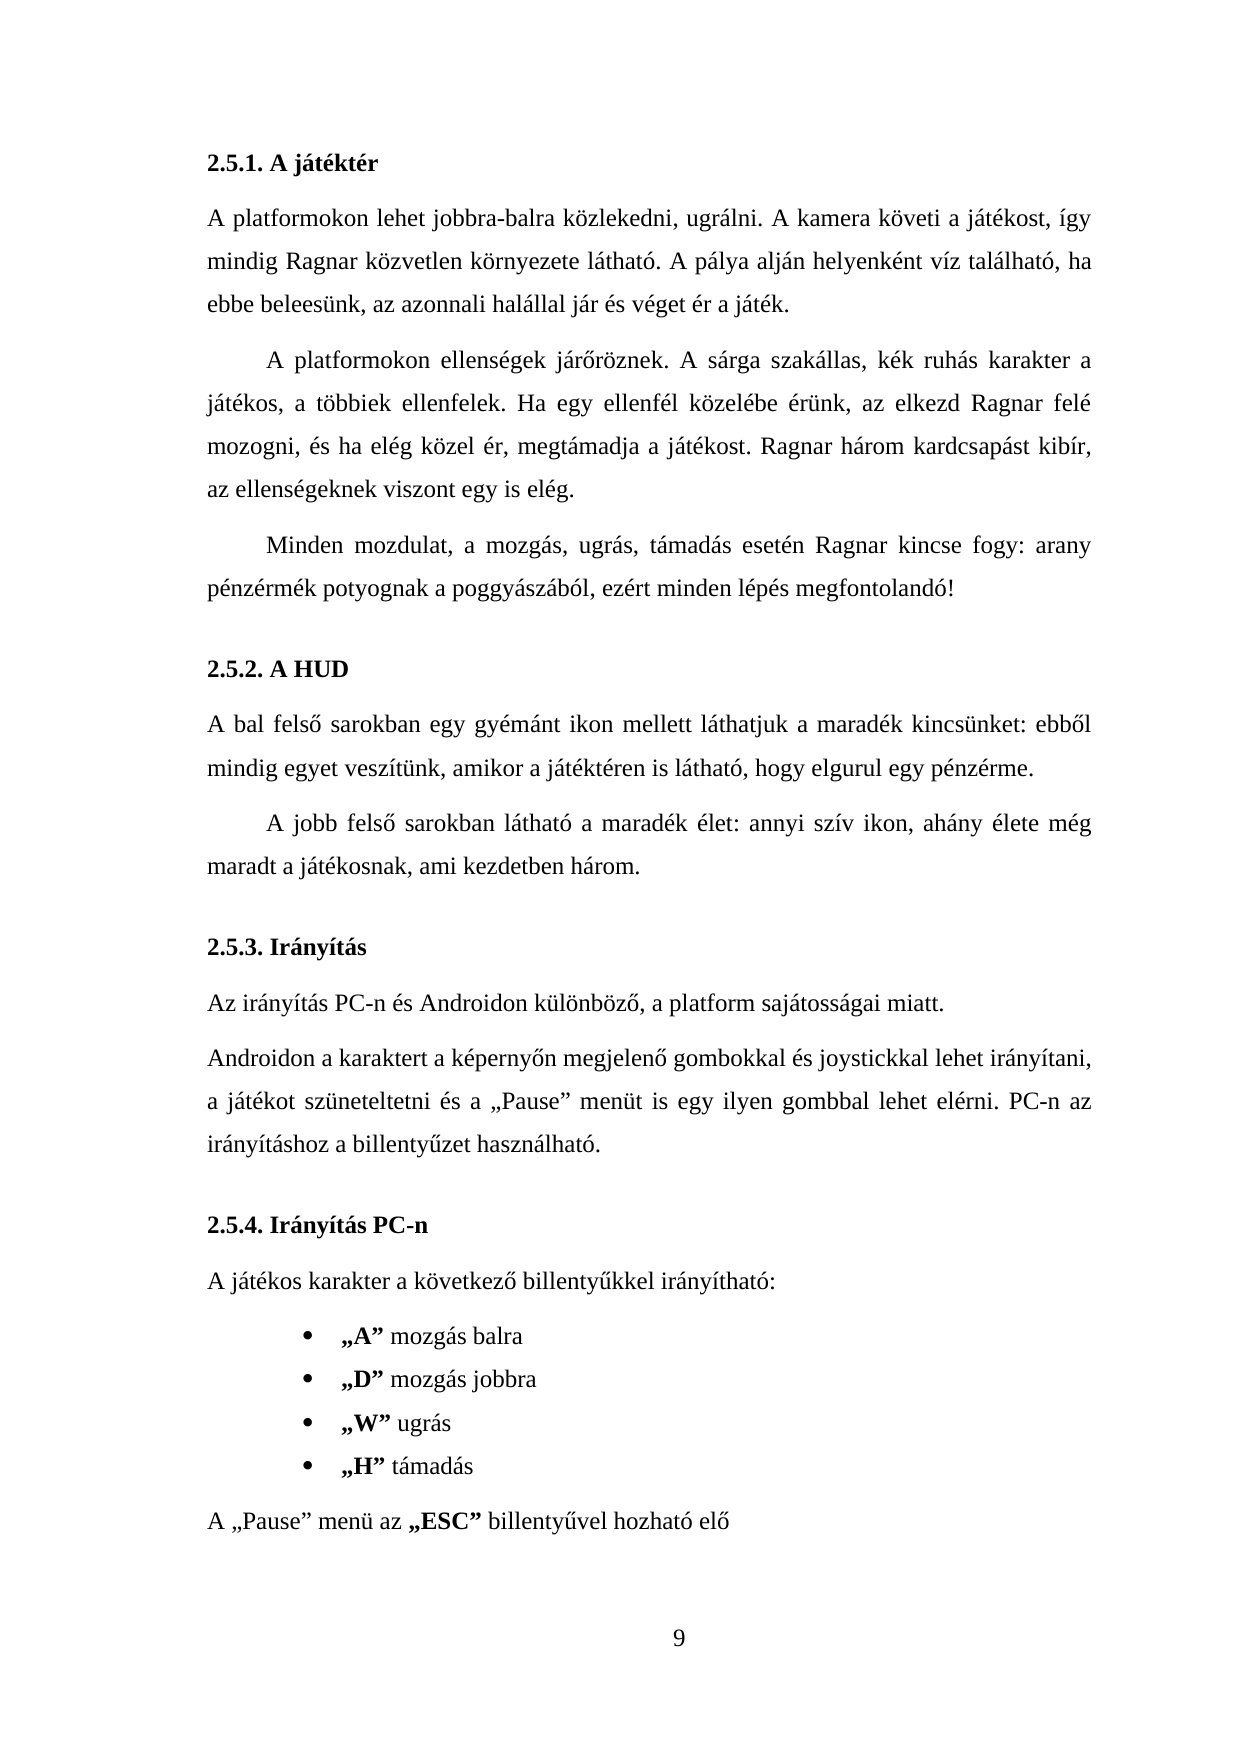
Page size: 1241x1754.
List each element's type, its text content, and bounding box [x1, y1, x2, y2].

list „H” támadás [303, 1451, 1092, 1479]
list „D” mozgás jobbra [303, 1364, 1092, 1393]
text A platformokon ellenségek járőröznek. A sárga szakállas, kék ruhás karakter a játékos, a többiek ellenfelek. Ha egy ellenfél közelébe érünk, az elkezd Ragnar felé mozogni, és ha elég közel ér, megtámadja a játékost. Ragnar három kardcsapást kibír, az ellenségeknek viszont egy is elég. [207, 345, 1092, 503]
text Minden mozdulat, a mozgás, ugrás, támadás esetén Ragnar kincse fogy: arany pénzérmék potyognak a poggyászából, ezért minden lépés megfontolandó! [207, 530, 1092, 602]
subtitle A játéktér [207, 148, 1092, 176]
subtitle A HUD [207, 654, 1092, 683]
text A jobb felső sarokban látható a maradék élet: annyi szív ikon, ahány élete még maradt a játékosnak, ami kezdetben három. [207, 808, 1092, 880]
text Androidon a karaktert a képernyőn megjelenő gombokkal és joystickkal lehet irányítani, a játékot szüneteltetni és a „Pause” menüt is egy ilyen gombbal lehet elérni. PC-n az irányításhoz a billentyűzet használható. [207, 1043, 1092, 1158]
subtitle Irányítás [207, 932, 1092, 961]
text Az irányítás PC-n és Androidon különböző, a platform sajátosságai miatt. [207, 988, 1092, 1016]
text A játékos karakter a következő billentyűkkel irányítható: [207, 1266, 1092, 1294]
text A platformokon lehet jobbra-balra közlekedni, ugrálni. A kamera követi a játékost, így mindig Ragnar közvetlen környezete látható. A pálya alján helyenként víz található, ha ebbe beleesünk, az azonnali halállal jár és véget ér a játék. [207, 203, 1092, 318]
subtitle Irányítás PC-n [207, 1210, 1092, 1239]
text A „Pause” menü az „ESC” billentyűvel hozható elő [207, 1506, 1092, 1535]
text A bal felső sarokban egy gyémánt ikon mellett láthatjuk a maradék kincsünket: ebből mindig egyet veszítünk, amikor a játéktéren is látható, hogy elgurul egy pénzérme. [207, 709, 1092, 781]
list „W” ugrás [303, 1408, 1092, 1436]
list „A” mozgás balra [303, 1321, 1092, 1350]
